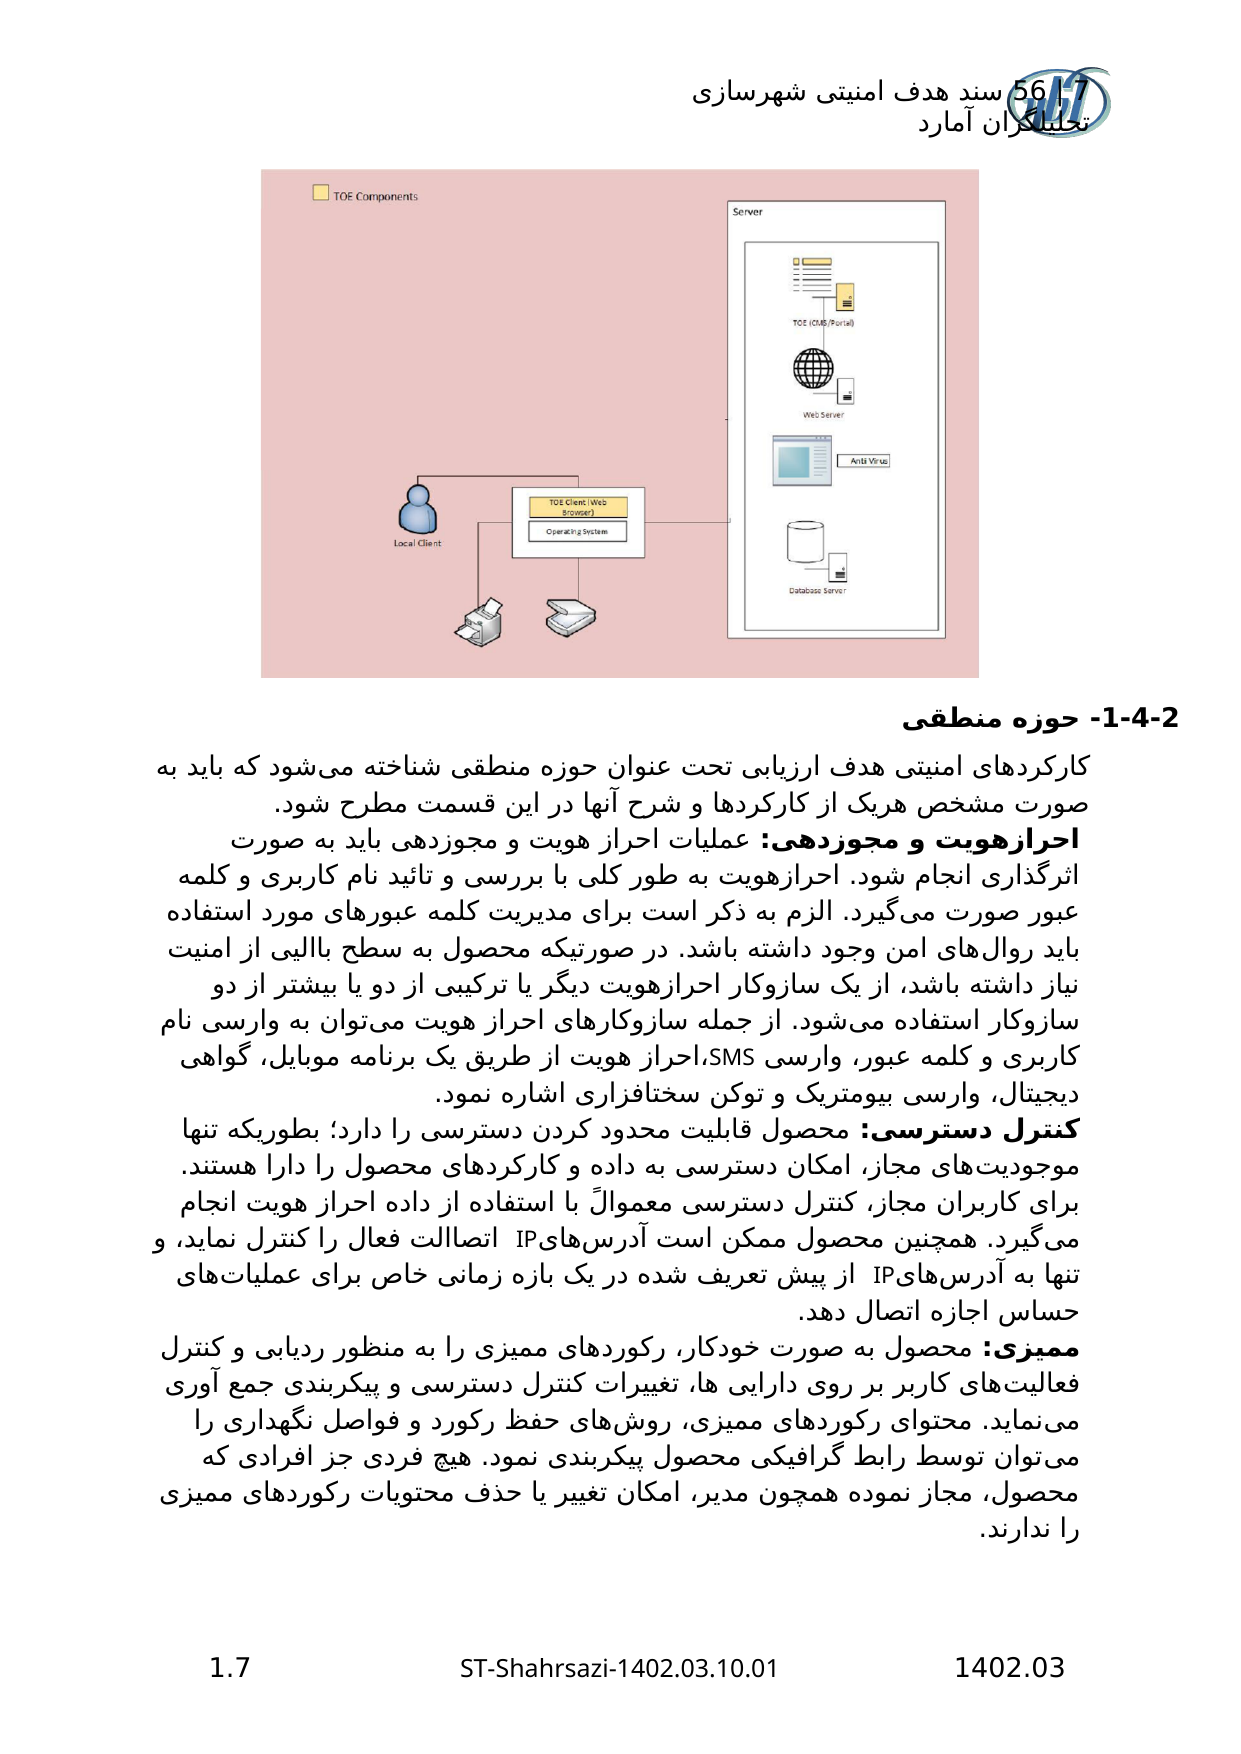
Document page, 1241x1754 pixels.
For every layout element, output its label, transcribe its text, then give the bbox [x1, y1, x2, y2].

text ممیزی: محصول به صورت خودکار، رکورد‌های ممیزی را به منظور ردیابی و کنترل فعالیت‌های کاربر بر روی دارایی ها، تغییرات کنترل دسترسی و پیکربندی جمع آوری می‌نماید. محتوای رکورد‌های ممیزی، روش‌های حفظ رکورد و فواصل نگهداری را می‌توان توسط رابط گرافیکی محصول پیکربندی نمود. هیچ فردی جز افرادی که محصول، مجاز نموده همچون مدیر، امکان تغییر یا حذف محتویات رکورد‌های ممیزی را ندارند. [150, 1332, 1080, 1544]
picture [260, 169, 980, 678]
text کارکرد‌های امنیتی هدف ارزیابی تحت عنوان حوزه منطقی شناخته می‌شود که باید به صورت مشخص هریک از کارکردها و شرح آنها در این قسمت مطرح شود. [150, 751, 1090, 818]
text کنترل دسترسی: محصول قابلیت محدود کردن دسترسی را دارد؛ بطوریکه تنها موجودیت‌های مجاز، امکان دسترسی به داده و کارکرد‌های محصول را دارا هستند. برای کاربران مجاز، کنترل دسترسی معموالً با استفاده از داده احراز هویت انجام می‌گیرد. همچنین محصول ممکن است آدرس‌هایIP اتصاالت فعال را کنترل نماید، و تنها به آدرس‌هایIP از پیش تعریف شده در یک بازه زمانی خاص برای عملیات‌های حساس اجازه اتصال دهد. [150, 1113, 1080, 1327]
picture [992, 37, 1124, 149]
text احرازهویت و مجوزدهی: عملیات احراز هویت و مجوزدهی باید به صورت اثرگذاری انجام شود. احرازهویت به طور کلی با بررسی و تائید نام کاربری و کلمه عبور صورت می‌گیرد. الزم به ذکر است برای مدیریت کلمه عبور‌های مورد استفاده باید روال‌های امن وجود داشته باشد. در صورتیکه محصول به سطح باالیی از امنیت نیاز داشته باشد، از یک سازوکار احرازهویت دیگر یا ترکیبی از دو یا بیشتر از دو سازوکار استفاده می‌شود. از جمله سازوکار‌های احراز هویت می‌توان به وارسی نام کاربری و کلمه عبور، وارسی SMS،احراز هویت از طریق یک برنامه موبایل، گواهی دیجیتال، وارسی بیومتریک و توکن سختافزاری اشاره نمود. [150, 823, 1080, 1109]
subtitle حوزه منطقی [150, 702, 1095, 733]
